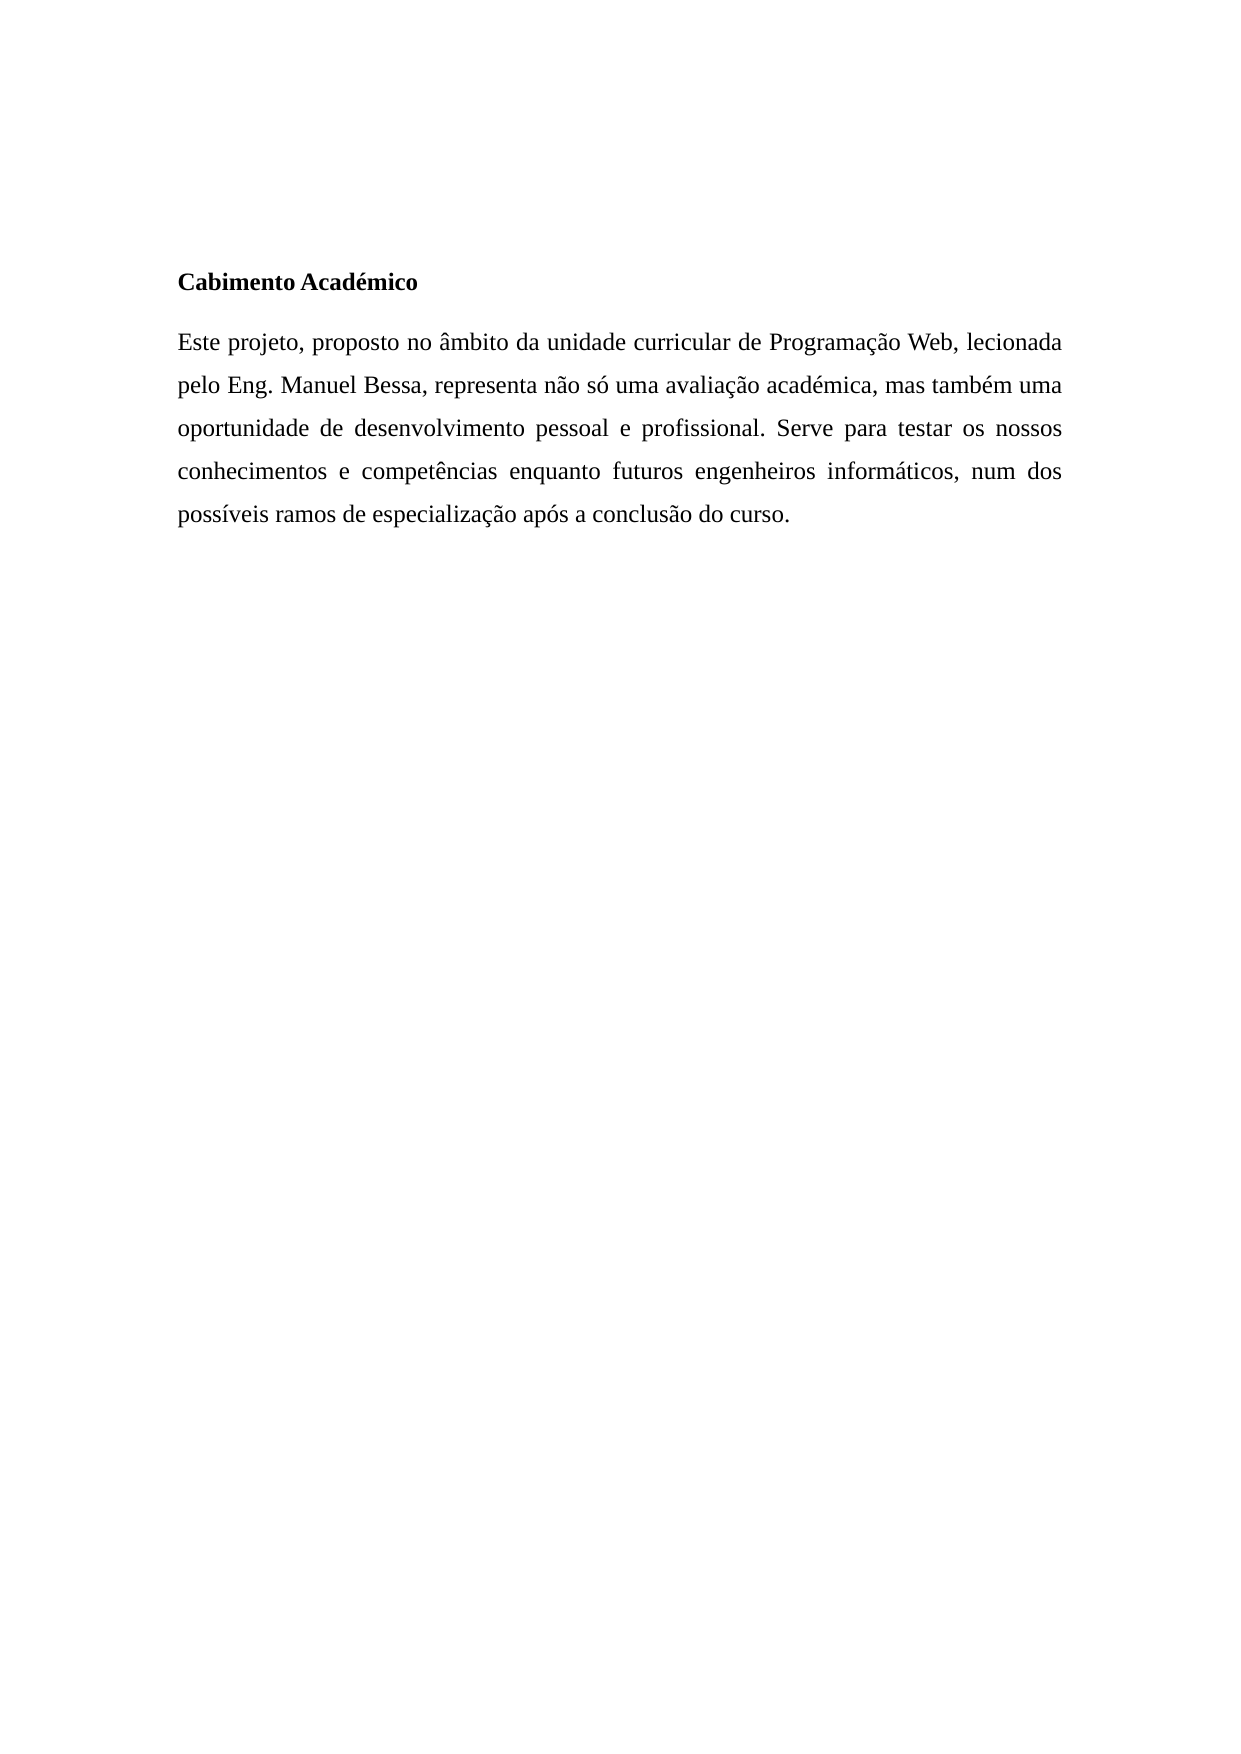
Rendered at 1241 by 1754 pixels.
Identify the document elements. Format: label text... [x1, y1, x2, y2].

text Cabimento Académico [177, 267, 1063, 296]
text Este projeto, proposto no âmbito da unidade curricular de Programação Web, lecionada pelo Eng. Manuel Bessa, representa não só uma avaliação académica, mas também uma oportunidade de desenvolvimento pessoal e profissional. Serve para testar os nossos conhecimentos e competências enquanto futuros engenheiros informáticos, num dos possíveis ramos de especialização após a conclusão do curso. [177, 327, 1063, 528]
